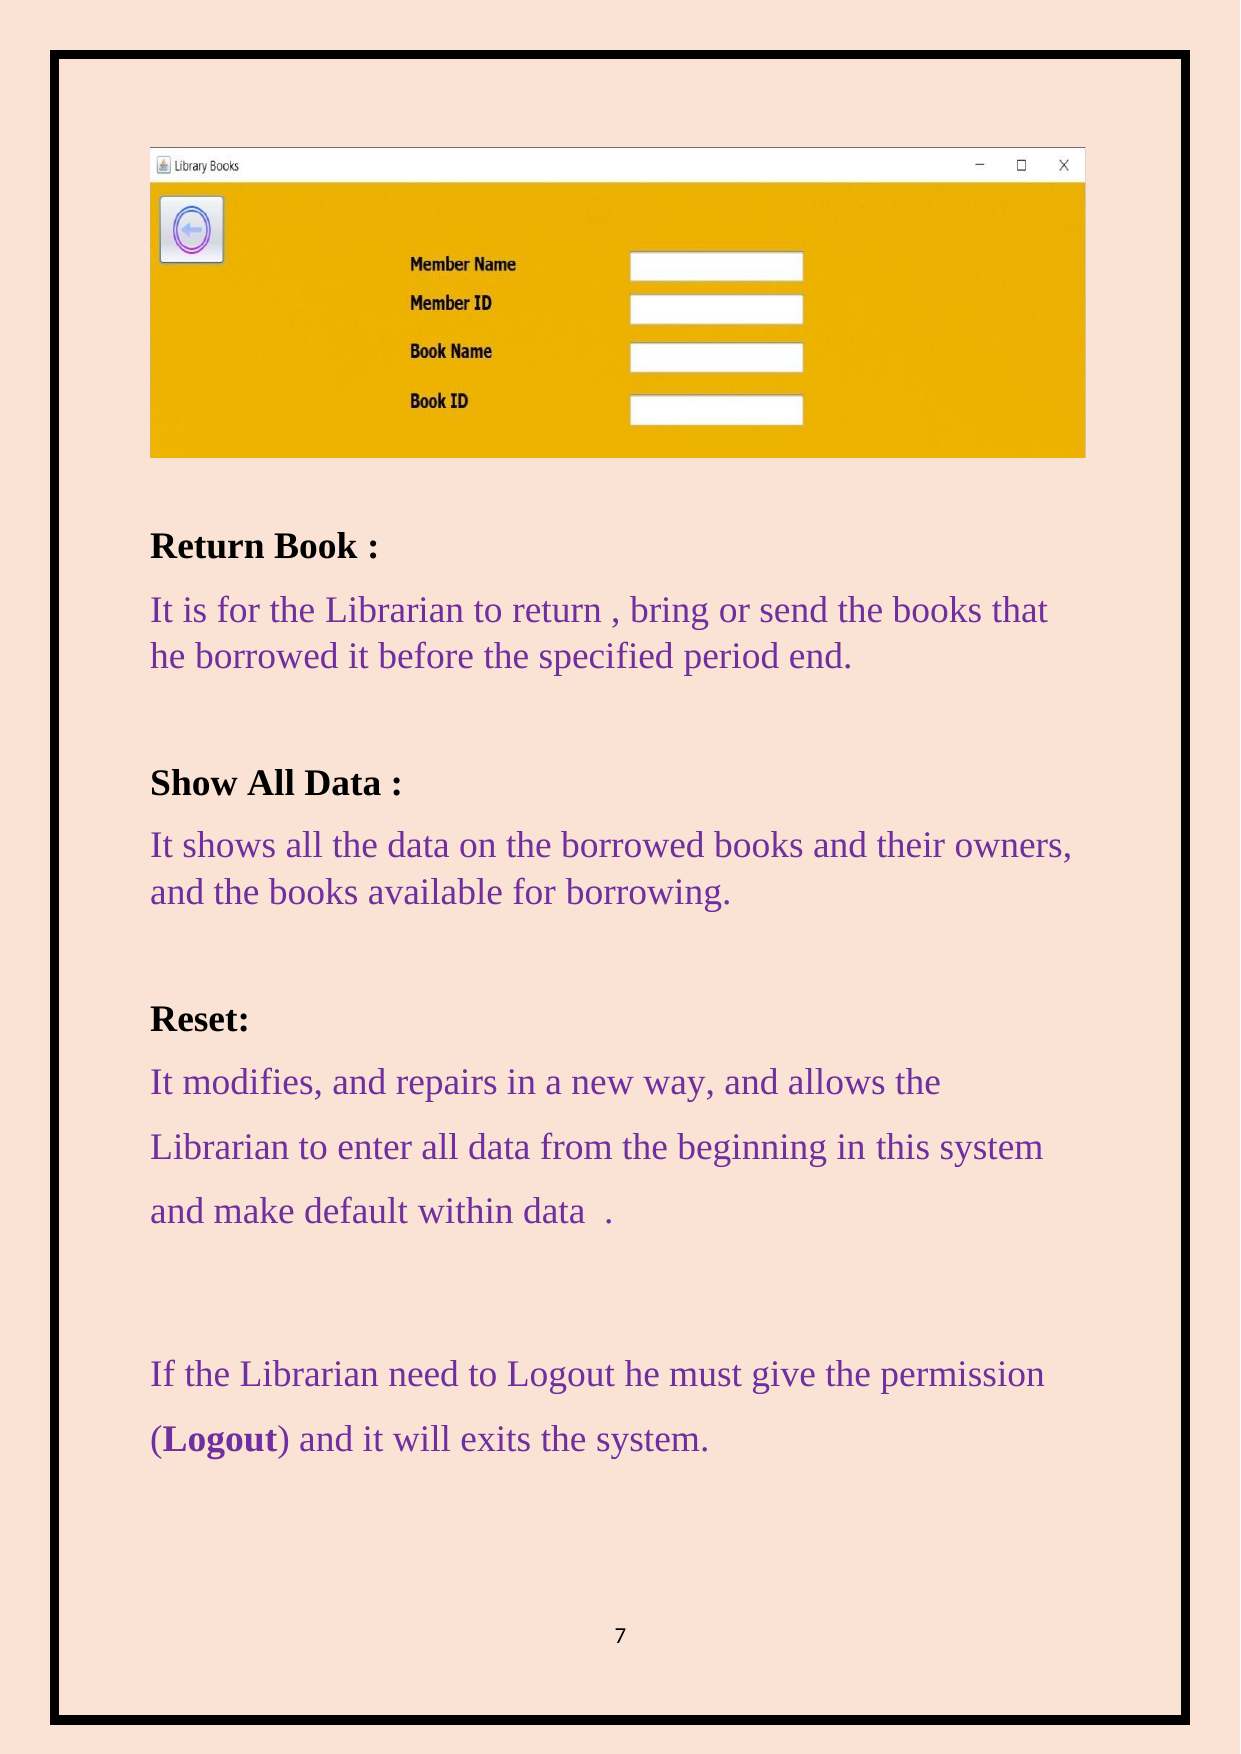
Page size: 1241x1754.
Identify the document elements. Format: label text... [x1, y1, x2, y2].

text It is for the Librarian to return , bring or send the books that he borrowed it before the specified period end. [150, 587, 1089, 677]
subtitle Show All Data : [150, 760, 1101, 803]
subtitle Return Book : [150, 524, 1101, 567]
picture [150, 147, 1086, 458]
text 7 [139, 1622, 1101, 1649]
text If the Librarian need to Logout he must give the permission (Logout) and it will exits the system. [150, 1352, 1047, 1459]
text It shows all the data on the borrowed books and their owners, and the books available for borrowing. [150, 823, 1074, 913]
text It modifies, and repairs in a new way, and allows the Librarian to enter all data from the beginning in this system and make default within data . [150, 1059, 1054, 1232]
subtitle Reset: [150, 996, 1101, 1039]
